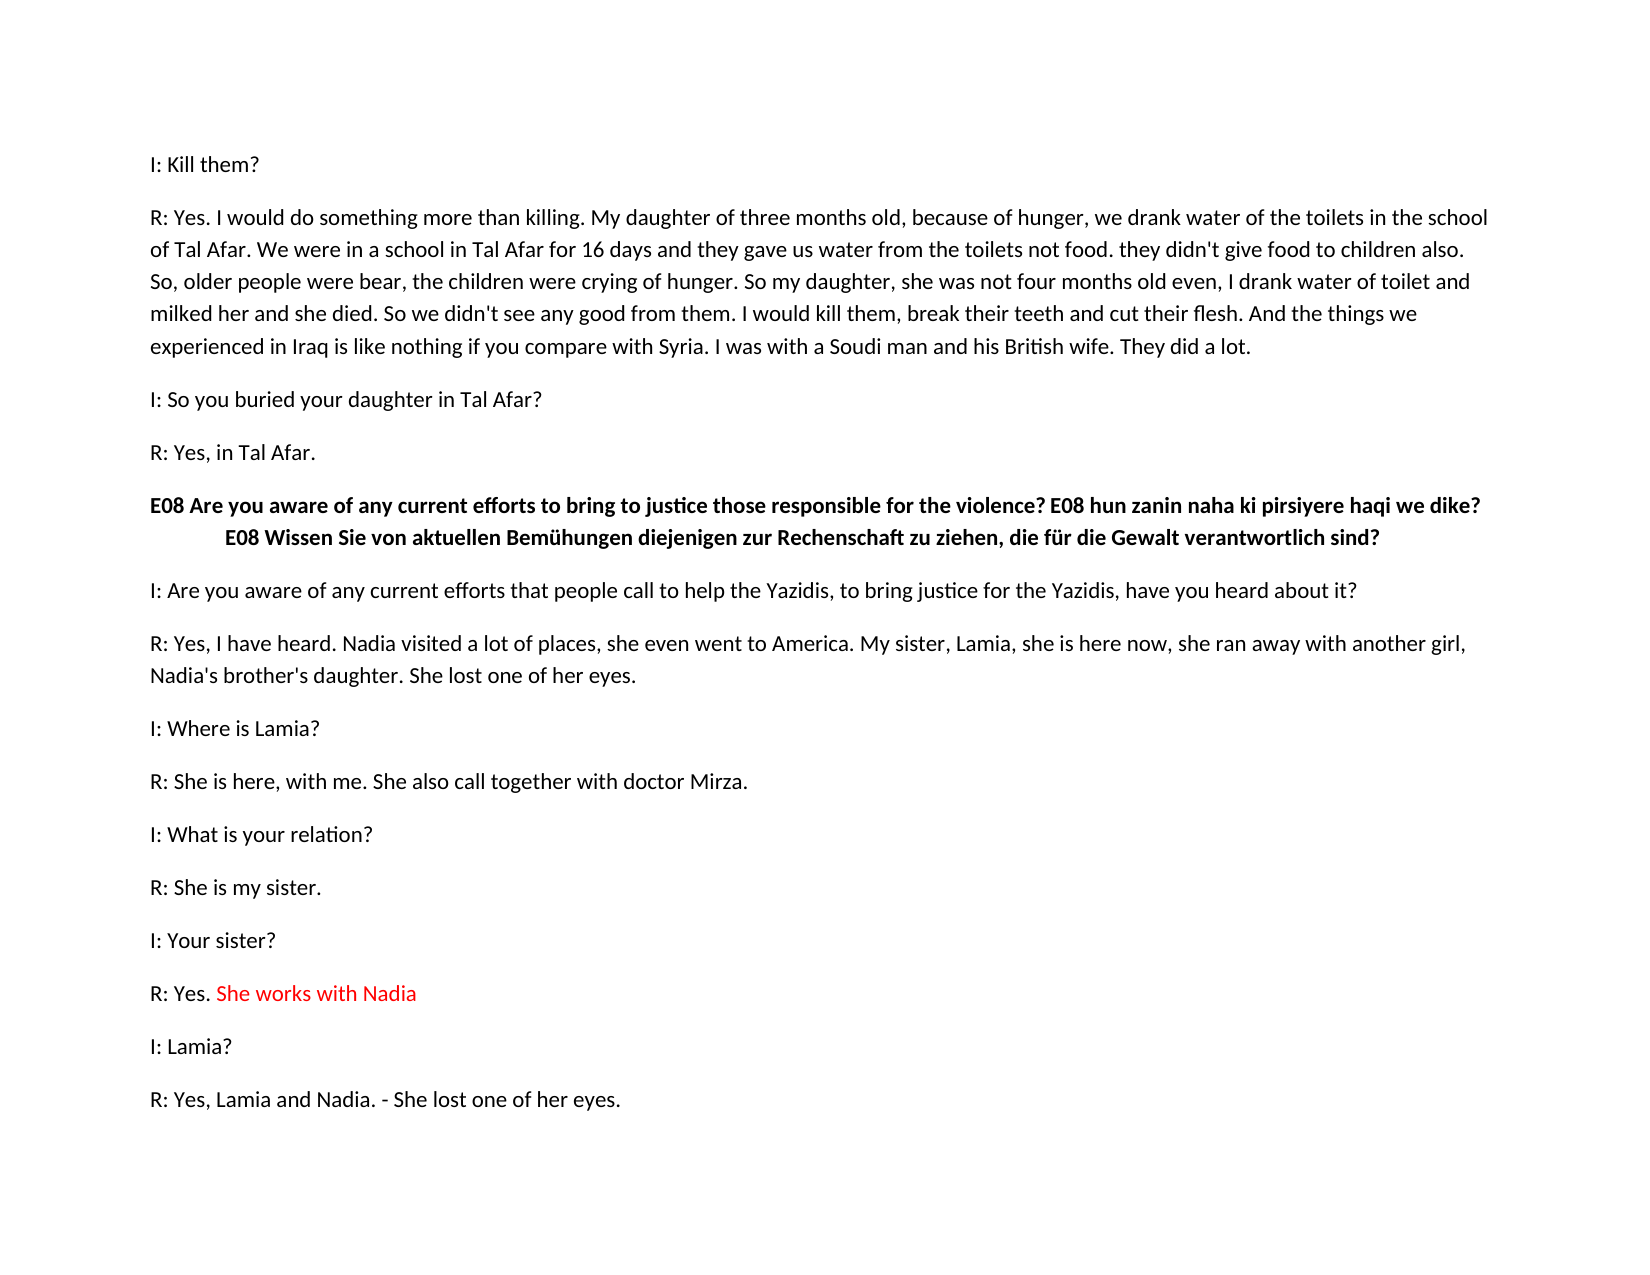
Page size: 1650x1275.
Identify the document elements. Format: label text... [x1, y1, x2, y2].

text I: So you buried your daughter in Tal Afar? [150, 385, 1500, 413]
text R: Yes, in Tal Afar. [150, 438, 1500, 466]
text I: Kill them? [150, 150, 1500, 178]
text I: Are you aware of any current efforts that people call to help the Yazidis, to bring justice for the Yazidis, have you heard about it? [150, 576, 1500, 604]
text I: Where is Lamia? [150, 714, 1500, 742]
text R: Yes. I would do something more than killing. My daughter of three months old, because of hunger, we drank water of the toilets in the school of Tal Afar. We were in a school in Tal Afar for 16 days and they gave us water from the toilets not food. they didn't give food to children also. So, older people were bear, the children were crying of hunger. So my daughter, she was not four months old even, I drank water of toilet and milked her and she died. So we didn't see any good from them. I would kill them, break their teeth and cut their flesh. And the things we experienced in Iraq is like nothing if you compare with Syria. I was with a Soudi man and his British wife. They did a lot. [150, 203, 1500, 360]
text R: Yes, Lamia and Nadia. - She lost one of her eyes. [150, 1085, 1500, 1113]
text R: Yes. She works with Nadia [150, 979, 1500, 1007]
text R: She is here, with me. She also call together with doctor Mirza. [150, 767, 1500, 795]
text I: What is your relation? [150, 820, 1500, 848]
text I: Lamia? [150, 1032, 1500, 1060]
text R: Yes, I have heard. Nadia visited a lot of places, she even went to America. My sister, Lamia, she is here now, she ran away with another girl, Nadia's brother's daughter. She lost one of her eyes. [150, 629, 1500, 689]
text E08 Are you aware of any current efforts to bring to justice those responsible for the violence? E08 hun zanin naha ki pirsiyere haqi we dike? E08 Wissen Sie von aktuellen Bemühungen diejenigen zur Rechenschaft zu ziehen, die für die Gewalt verantwortlich sind? [150, 491, 1500, 551]
text I: Your sister? [150, 926, 1500, 954]
text R: She is my sister. [150, 873, 1500, 901]
